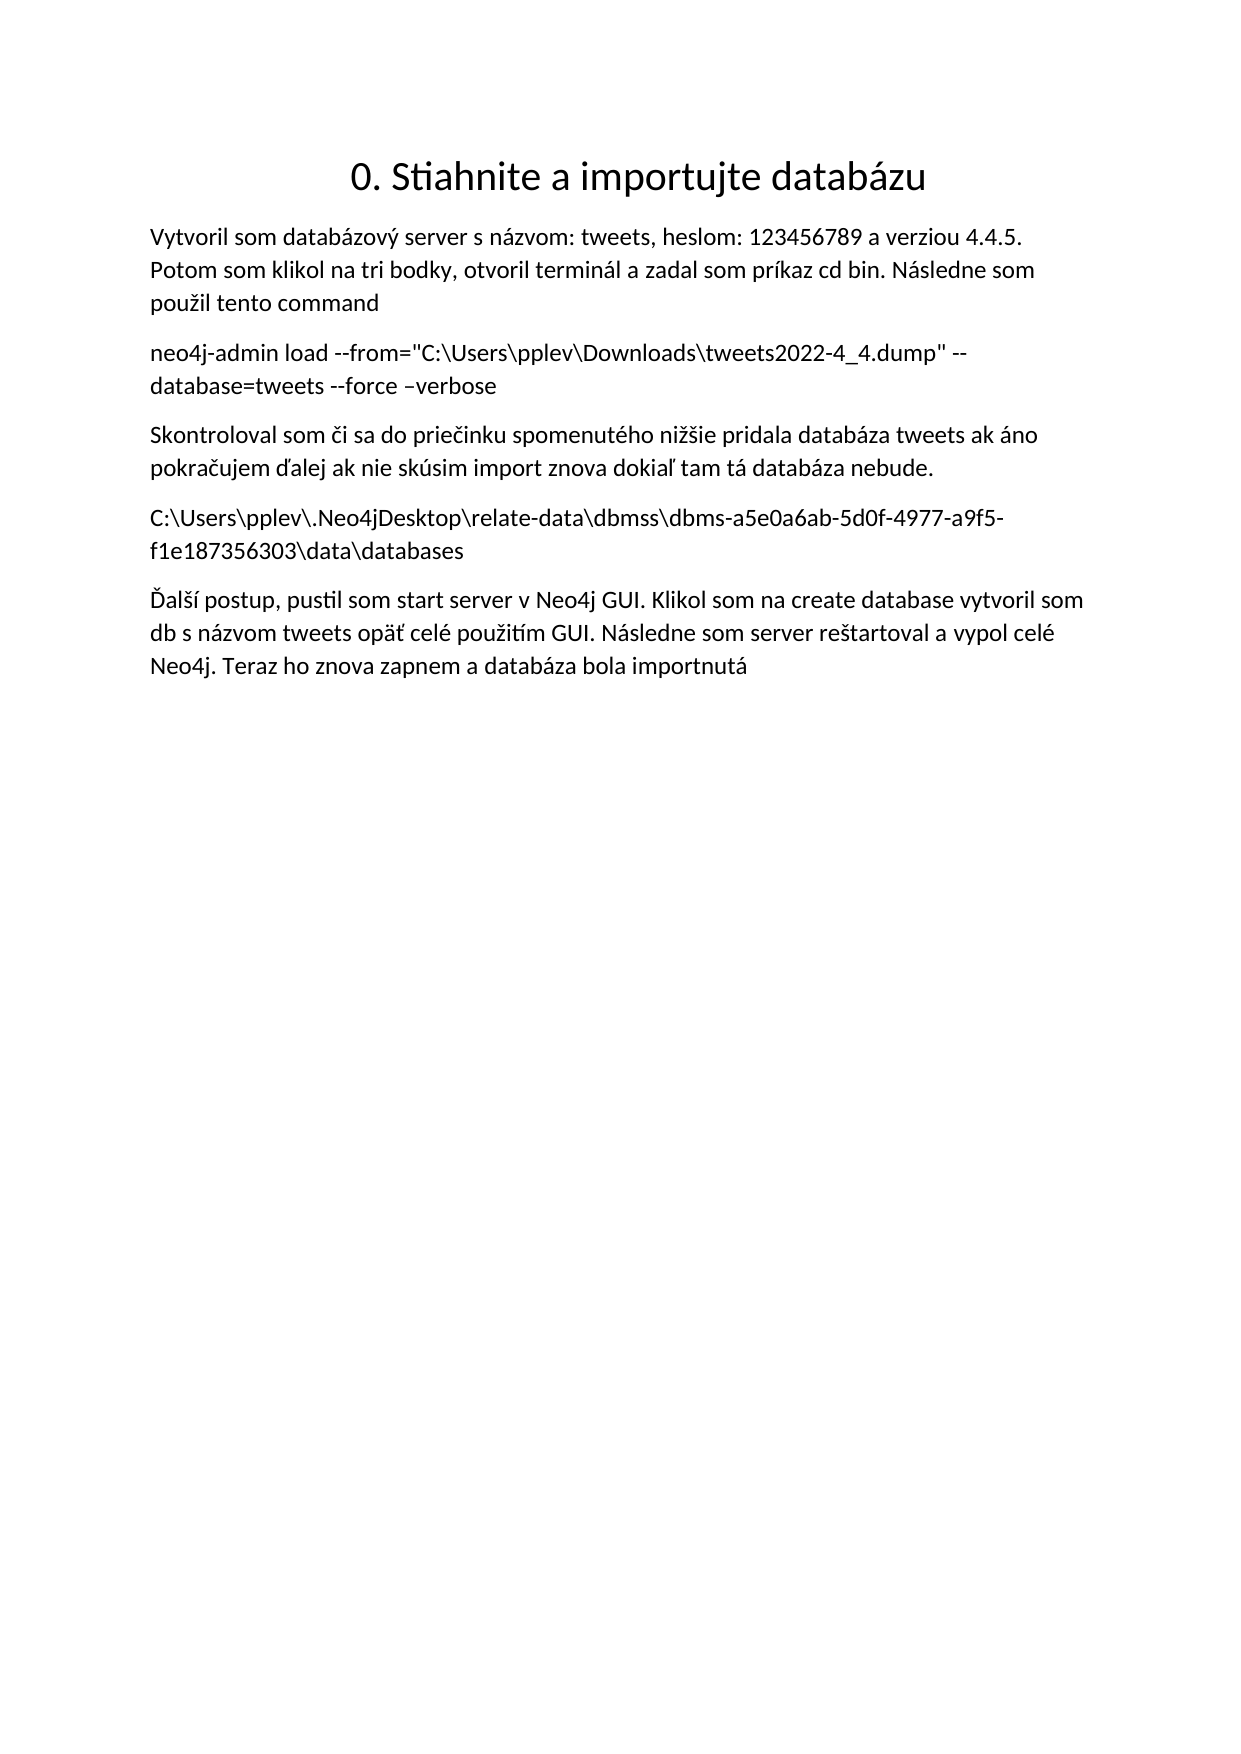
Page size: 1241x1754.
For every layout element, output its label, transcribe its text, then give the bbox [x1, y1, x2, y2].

text Vytvoril som databázový server s názvom: tweets, heslom: 123456789 a verziou 4.4.5. Potom som klikol na tri bodky, otvoril terminál a zadal som príkaz cd bin. Následne som použil tento command [150, 222, 1090, 318]
list Stiahnite a importujte databázu [187, 150, 1090, 201]
text C:\Users\pplev\.Neo4jDesktop\relate-data\dbmss\dbms-a5e0a6ab-5d0f-4977-a9f5-f1e187356303\data\databases [150, 502, 1090, 565]
text Skontroloval som či sa do priečinku spomenutého nižšie pridala databáza tweets ak áno pokračujem ďalej ak nie skúsim import znova dokiaľ tam tá databáza nebude. [150, 419, 1090, 483]
text Ďalší postup, pustil som start server v Neo4j GUI. Klikol som na create database vytvoril som db s názvom tweets opäť celé použitím GUI. Následne som server reštartoval a vypol celé Neo4j. Teraz ho znova zapnem a databáza bola importnutá [150, 584, 1090, 681]
text neo4j-admin load --from="C:\Users\pplev\Downloads\tweets2022-4_4.dump" --database=tweets --force –verbose [150, 337, 1090, 400]
